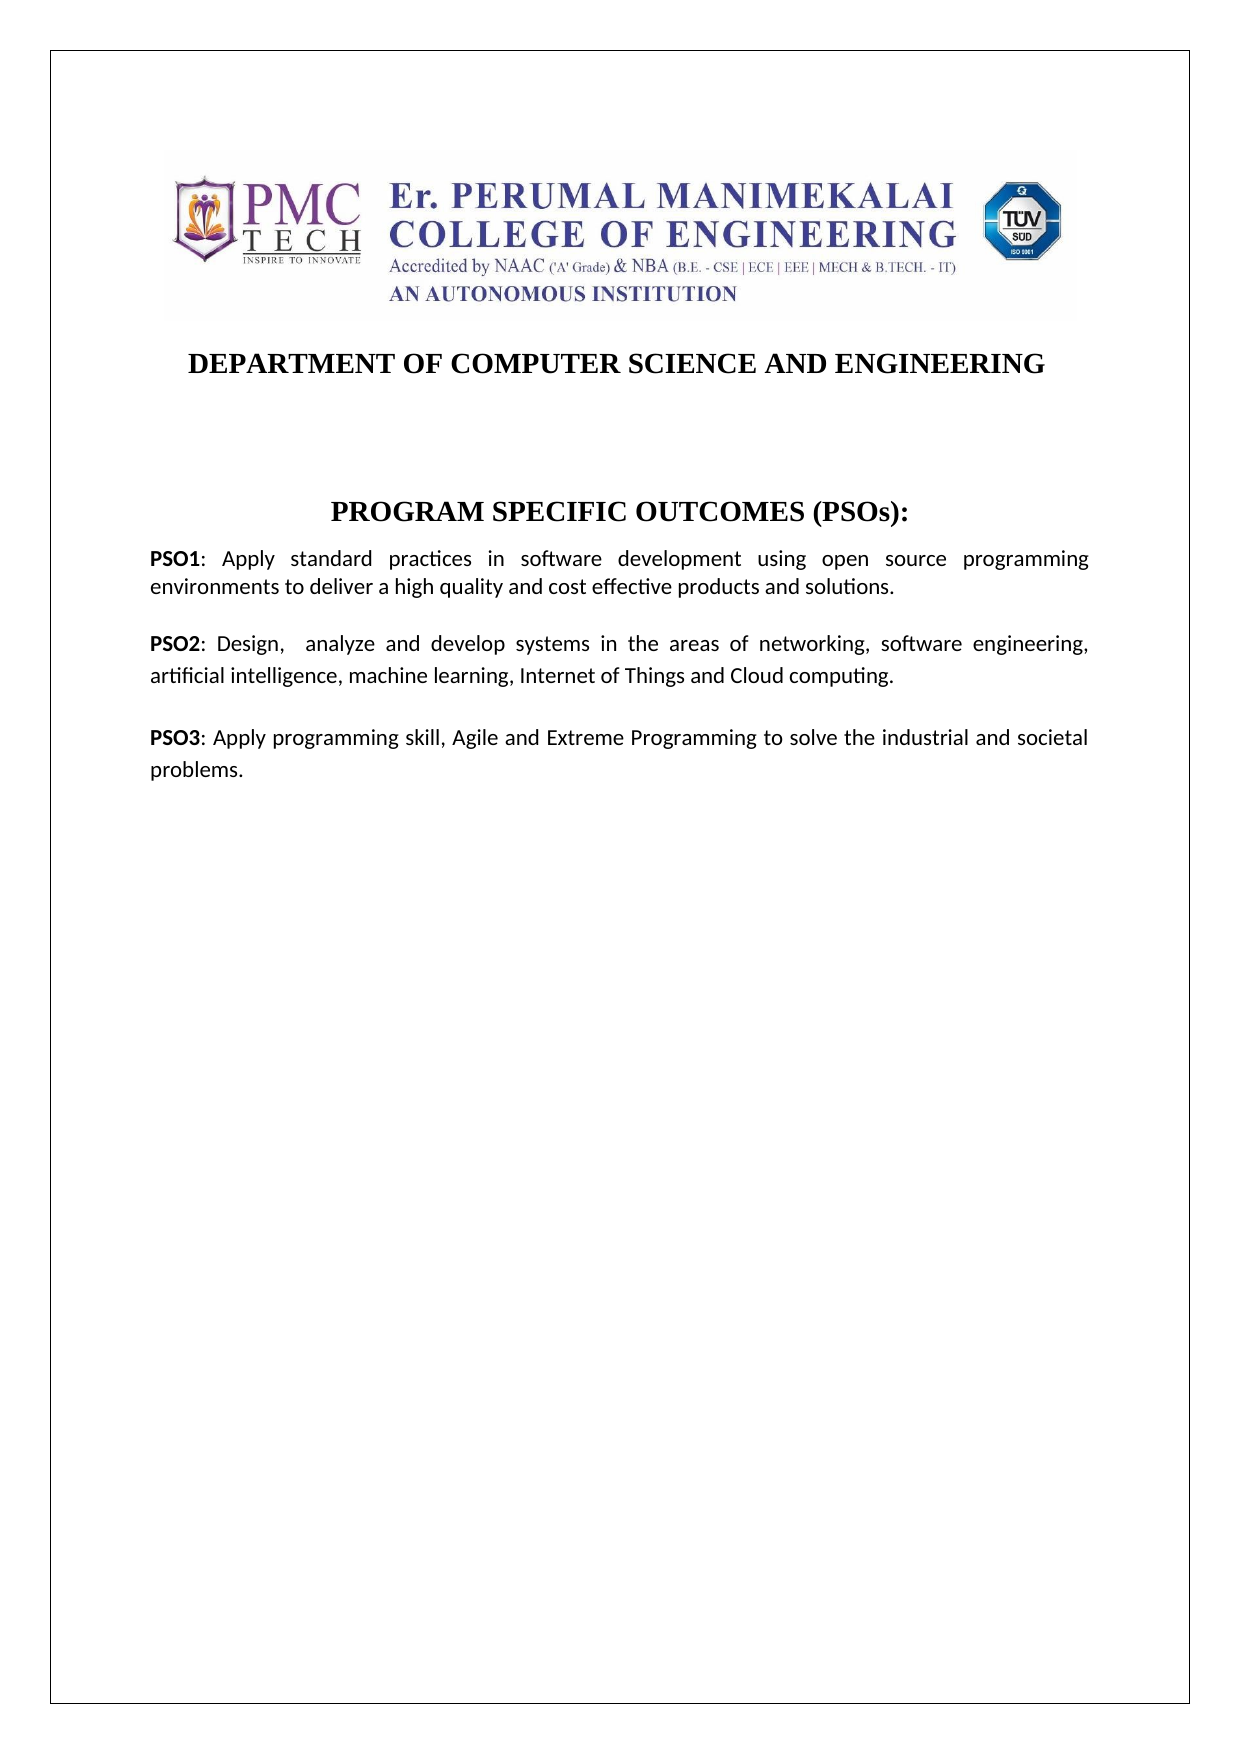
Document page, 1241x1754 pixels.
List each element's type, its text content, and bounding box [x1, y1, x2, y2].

text PSO1: Apply standard practices in software development using open source programming environments to deliver a high quality and cost effective products and solutions. [150, 544, 1090, 600]
text PSO3: Apply programming skill, Agile and Extreme Programming to solve the industrial and societal problems. [150, 723, 1090, 783]
text PROGRAM SPECIFIC OUTCOMES (PSOs): [150, 494, 1090, 527]
subtitle DEPARTMENT OF COMPUTER SCIENCE AND ENGINEERING [150, 346, 1084, 379]
text PSO2: Design, analyze and develop systems in the areas of networking, software engineering, artificial intelligence, machine learning, Internet of Things and Cloud computing. [150, 629, 1090, 689]
picture [163, 150, 1078, 321]
